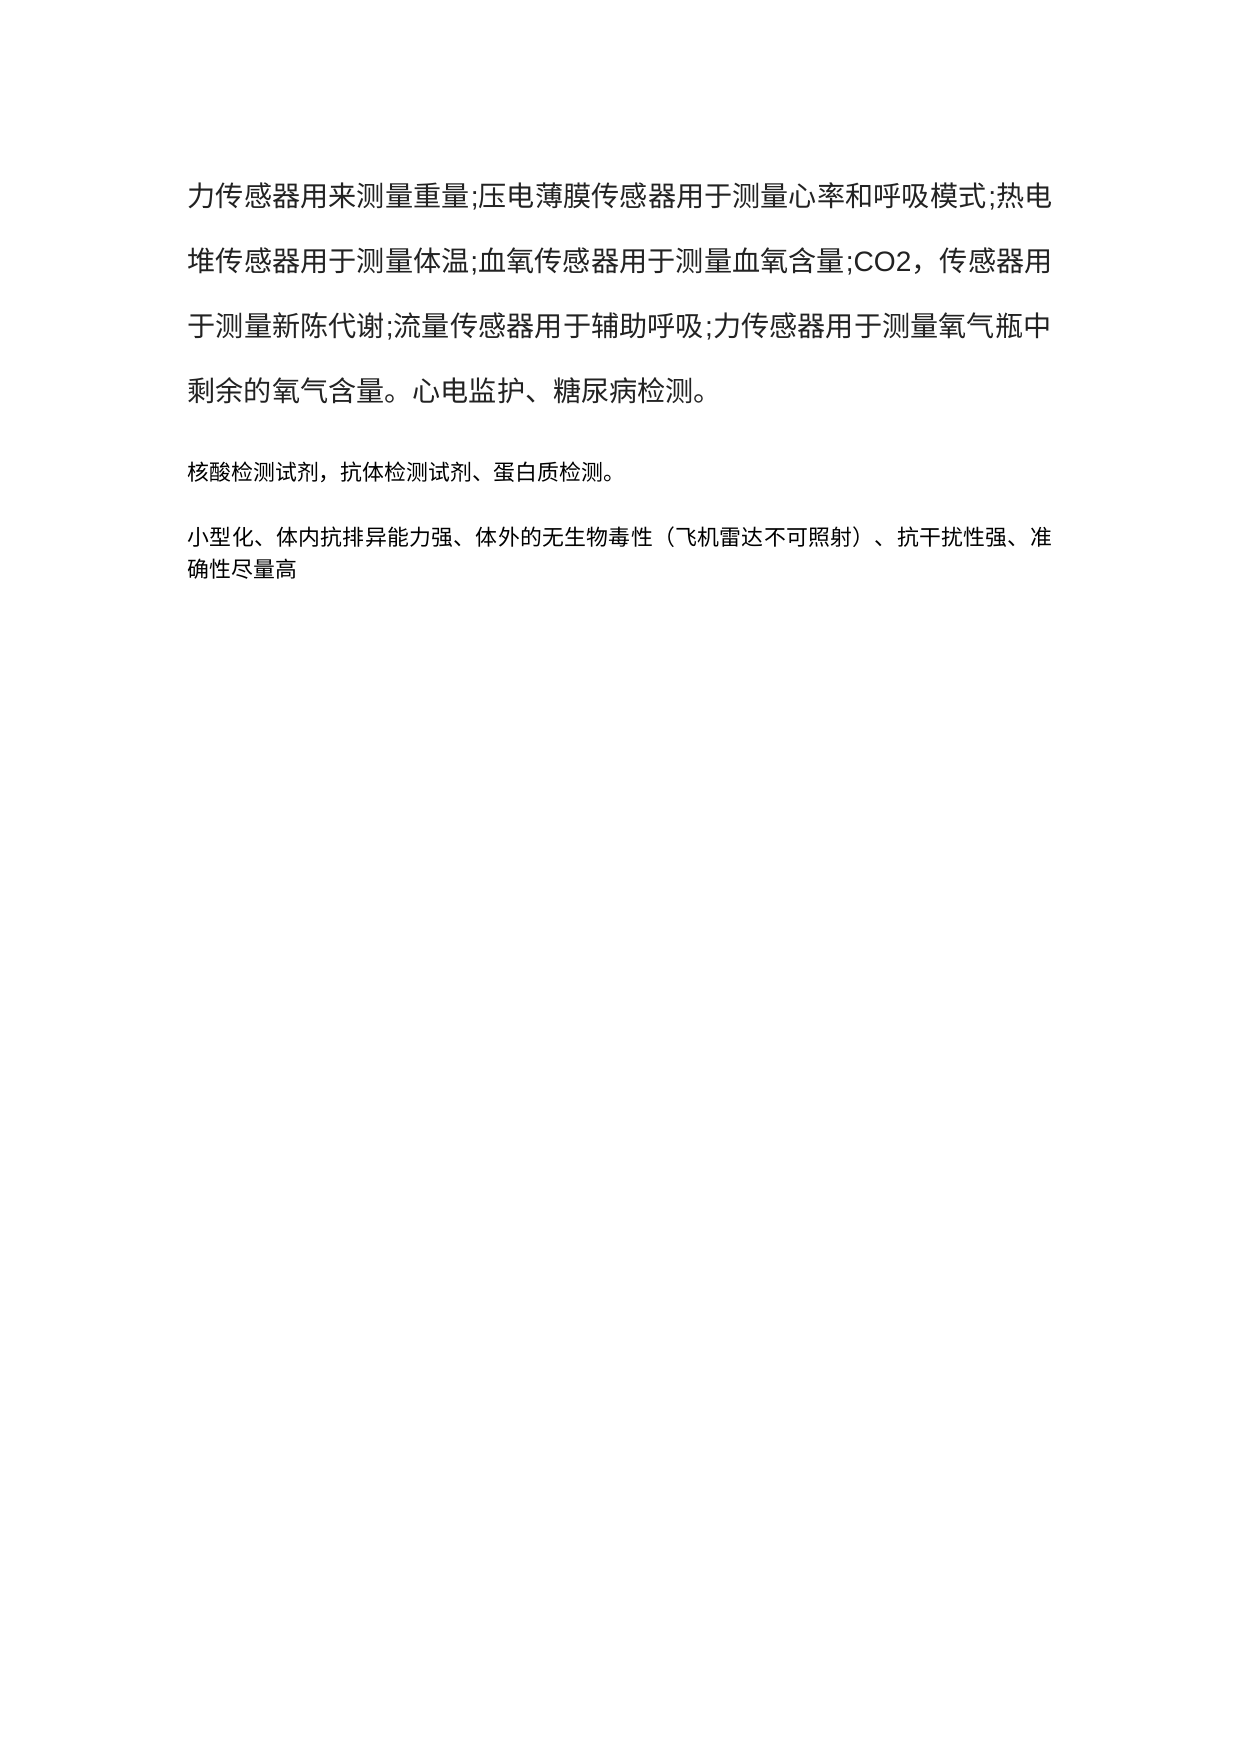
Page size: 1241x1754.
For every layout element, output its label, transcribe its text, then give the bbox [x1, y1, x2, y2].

text 核酸检测试剂，抗体检测试剂、蛋白质检测。 [187, 454, 1053, 487]
text 力传感器用来测量重量;压电薄膜传感器用于测量心率和呼吸模式;热电堆传感器用于测量体温;血氧传感器用于测量血氧含量;CO2，传感器用于测量新陈代谢;流量传感器用于辅助呼吸;力传感器用于测量氧气瓶中剩余的氧气含量。心电监护、糖尿病检测。 [187, 162, 1053, 422]
text 小型化、体内抗排异能力强、体外的无生物毒性（飞机雷达不可照射）、抗干扰性强、准确性尽量高 [187, 519, 1053, 584]
